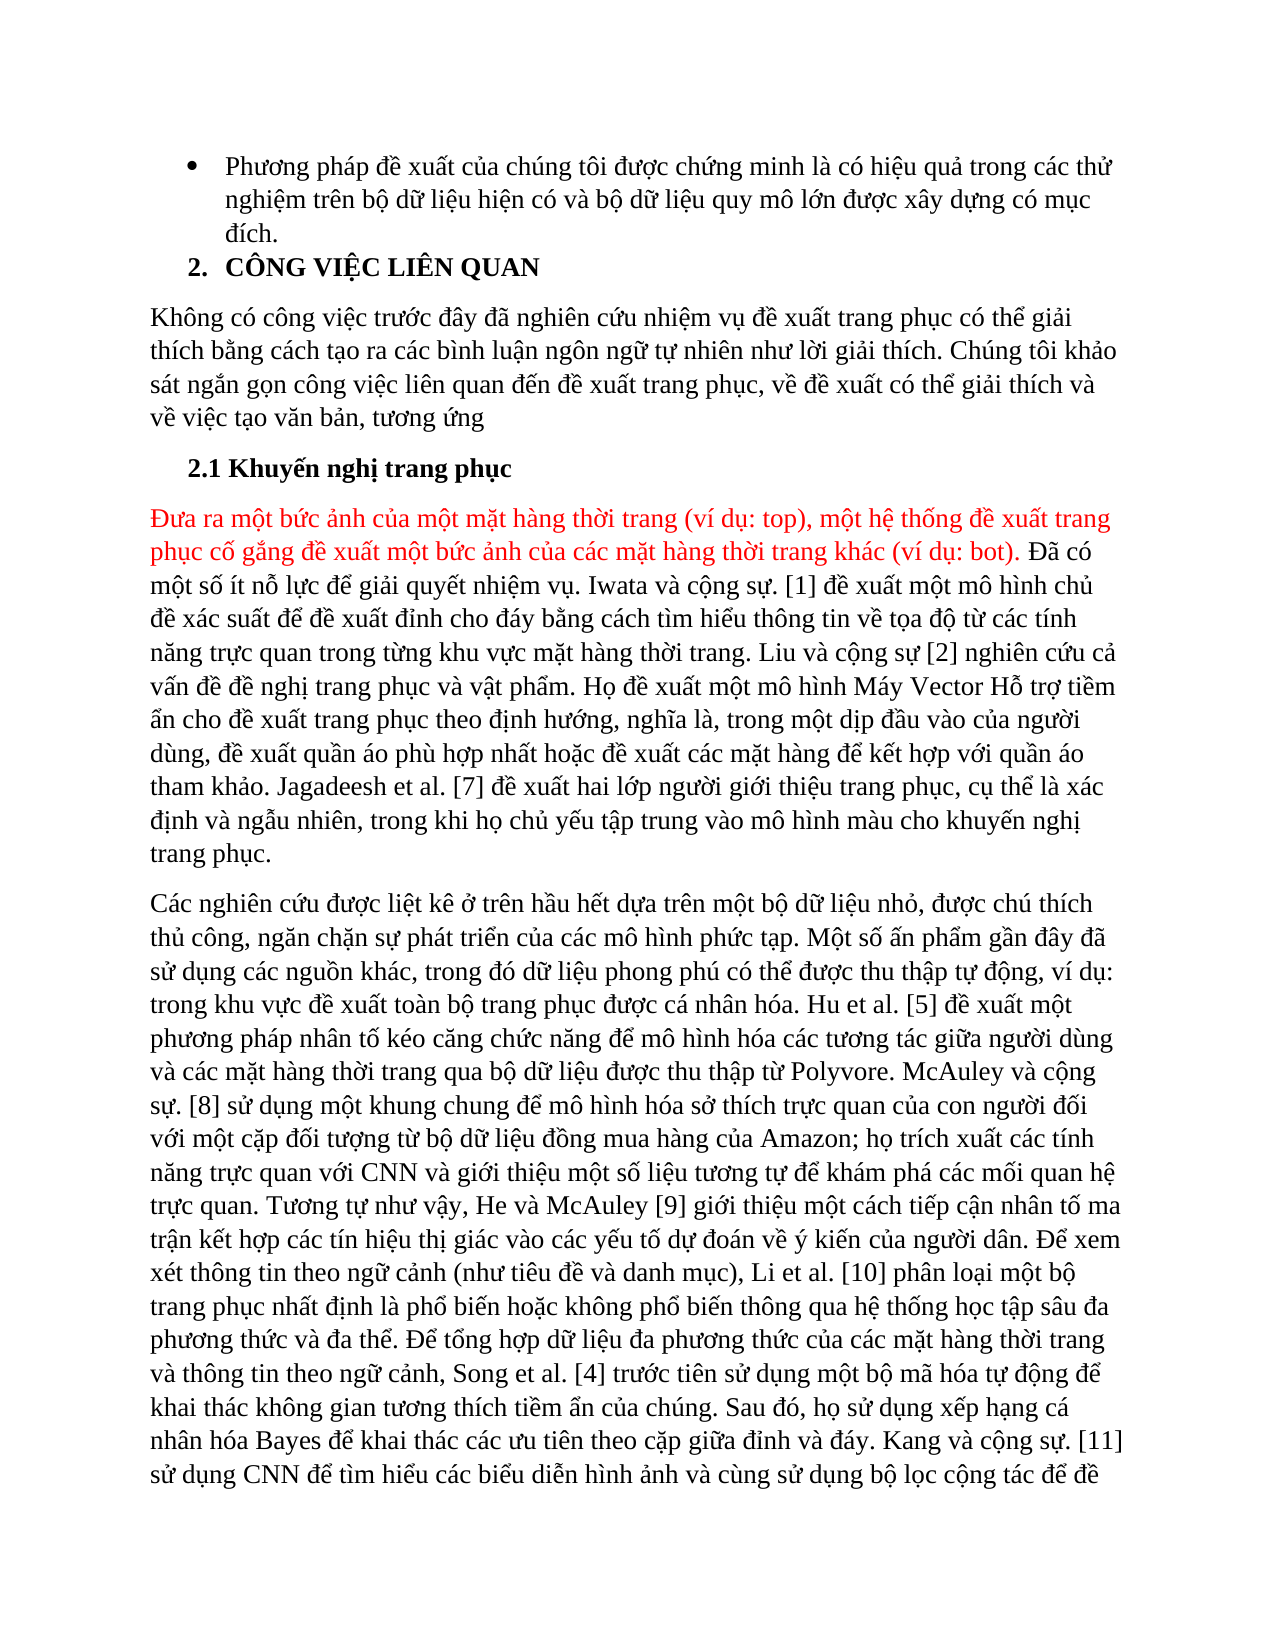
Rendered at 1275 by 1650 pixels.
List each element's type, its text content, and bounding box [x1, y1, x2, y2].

list Khuyến nghị trang phục [187, 452, 1125, 483]
list Phương pháp đề xuất của chúng tôi được chứng minh là có hiệu quả trong các thử nghiệm trên bộ dữ liệu hiện có và bộ dữ liệu quy mô lớn được xây dựng có mục đích. [187, 150, 1125, 248]
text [150, 888, 1125, 1489]
text Đưa ra một bức ảnh của một mặt hàng thời trang (ví dụ: top), một hệ thống đề xuất trang phục cố gắng đề xuất một bức ảnh của các mặt hàng thời trang khác (ví dụ: bot). Đã có một số ít nỗ lực để giải quyết nhiệm vụ. Iwata và cộng sự. [1] đề xuất một mô hình chủ đề xác suất để đề xuất đỉnh cho đáy bằng cách tìm hiểu thông tin về tọa độ từ các tính năng trực quan trong từng khu vực mặt hàng thời trang. Liu và cộng sự [2] nghiên cứu cả vấn đề đề nghị trang phục và vật phẩm. Họ đề xuất một mô hình Máy Vector Hỗ trợ tiềm ẩn cho đề xuất trang phục theo định hướng, nghĩa là, trong một dịp đầu vào của người dùng, đề xuất quần áo phù hợp nhất hoặc đề xuất các mặt hàng để kết hợp với quần áo tham khảo. Jagadeesh et al. [7] đề xuất hai lớp người giới thiệu trang phục, cụ thể là xác định và ngẫu nhiên, trong khi họ chủ yếu tập trung vào mô hình màu cho khuyến nghị trang phục. [150, 502, 1125, 868]
list CÔNG VIỆC LIÊN QUAN [187, 251, 1125, 282]
text Không có công việc trước đây đã nghiên cứu nhiệm vụ đề xuất trang phục có thể giải thích bằng cách tạo ra các bình luận ngôn ngữ tự nhiên như lời giải thích. Chúng tôi khảo sát ngắn gọn công việc liên quan đến đề xuất trang phục, về đề xuất có thể giải thích và về việc tạo văn bản, tương ứng [150, 301, 1125, 433]
